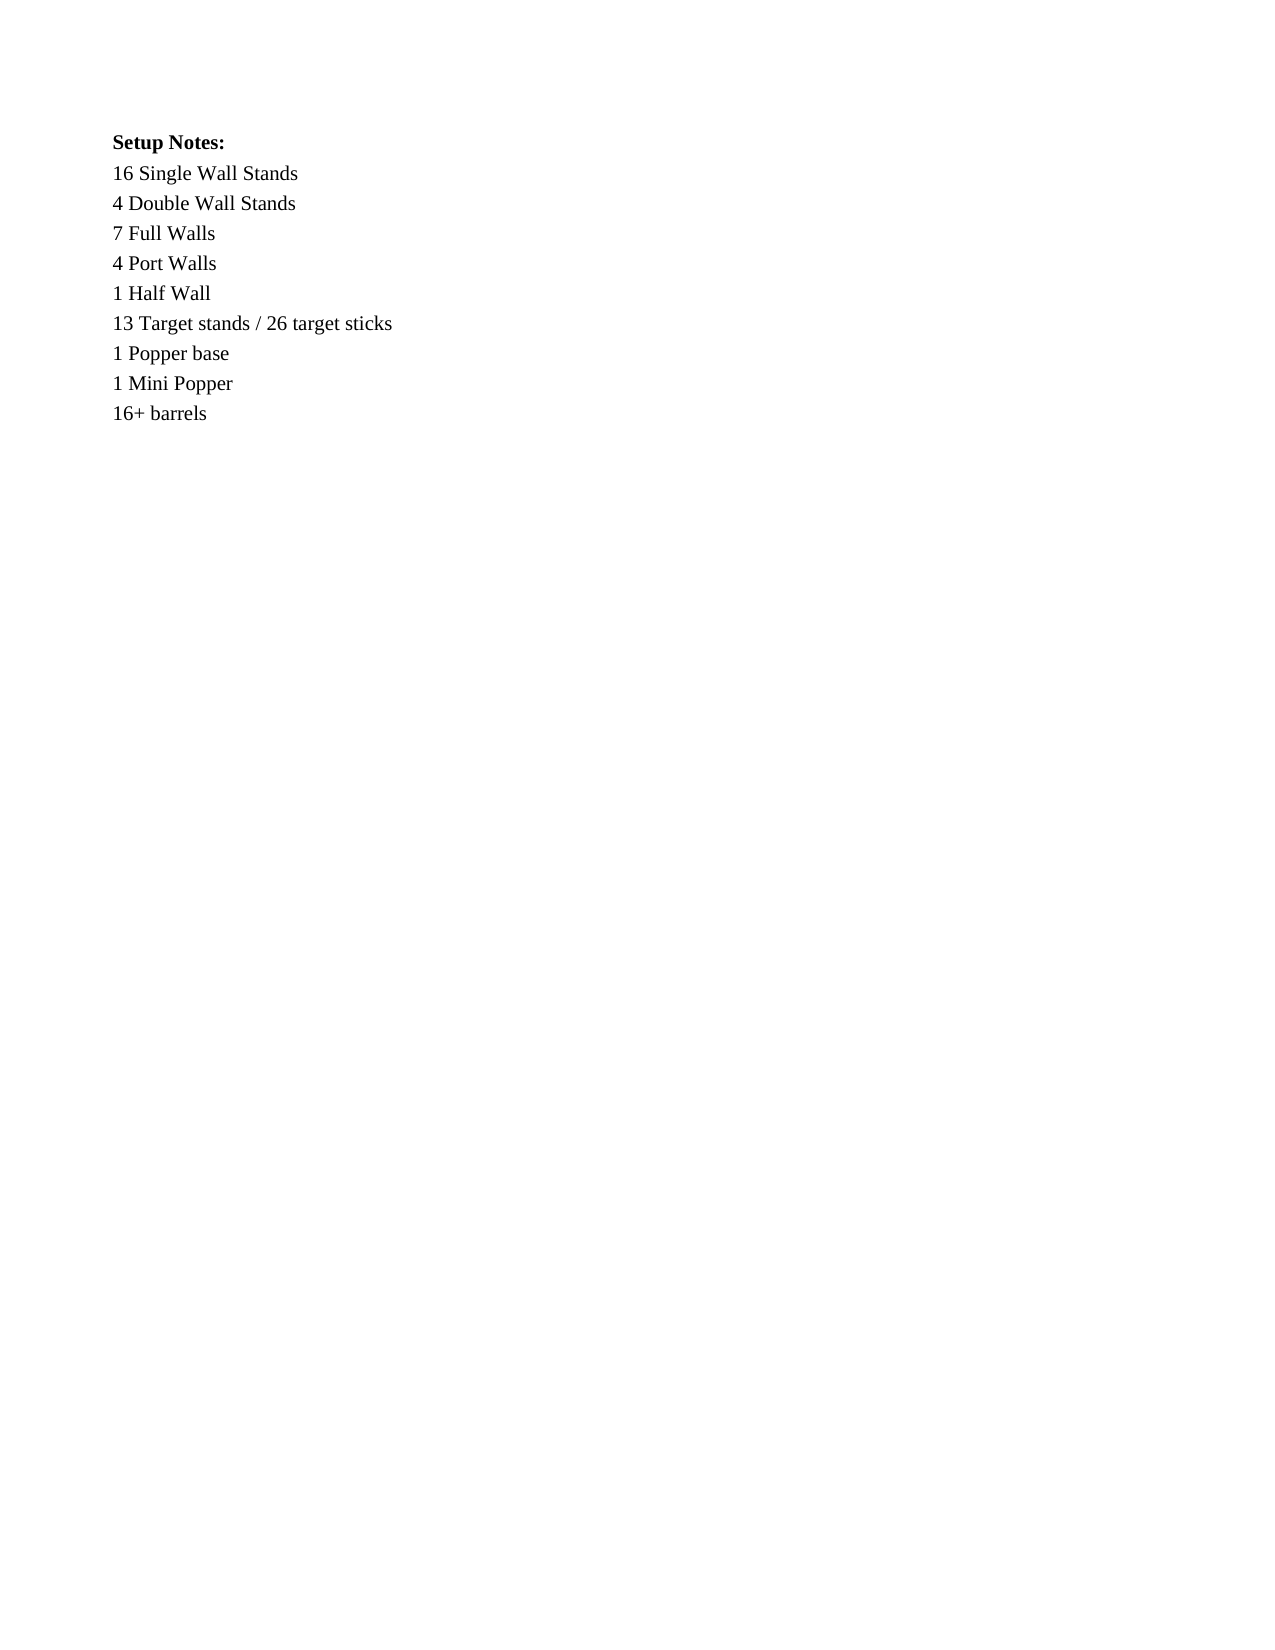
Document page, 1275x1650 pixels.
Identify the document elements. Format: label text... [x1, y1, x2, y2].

text 4 Double Wall Stands [112, 191, 1162, 214]
text 4 Port Walls [112, 251, 1162, 275]
text 1 Mini Popper [112, 371, 1162, 395]
text 1 Half Wall [112, 281, 1162, 305]
text 16 Single Wall Stands [112, 160, 1162, 184]
text 7 Full Walls [112, 221, 1162, 245]
text 16+ barrels [112, 401, 1162, 425]
text Setup Notes: [112, 130, 1162, 154]
text 1 Popper base [112, 341, 1162, 365]
text 13 Target stands / 26 target sticks [112, 311, 1162, 335]
